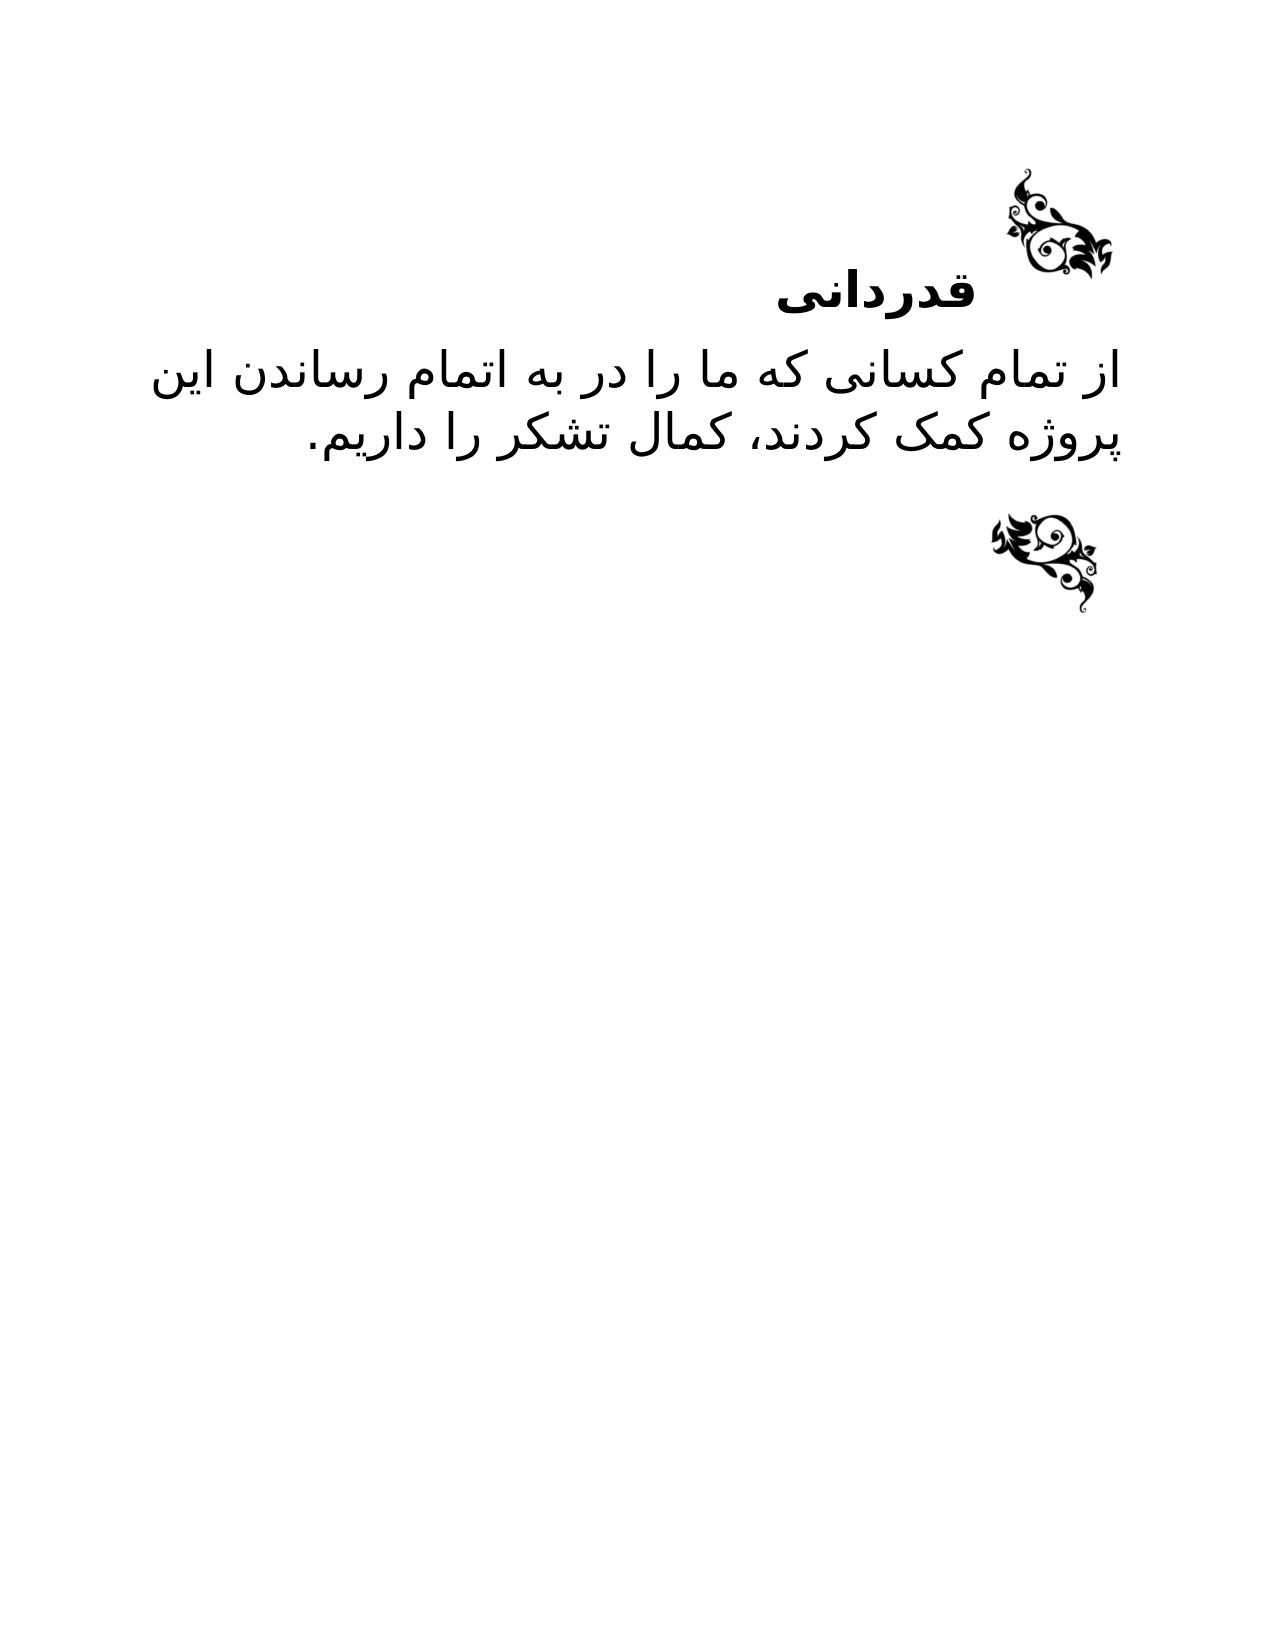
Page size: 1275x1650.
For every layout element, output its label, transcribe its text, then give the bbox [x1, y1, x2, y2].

picture [979, 482, 1126, 633]
text قدردانی [150, 150, 1125, 319]
text از تمام کسانی که ما را در به اتمام رساندن این پروژه کمک کردند، کمال تشکر را داریم. [150, 341, 1123, 462]
picture [980, 150, 1124, 307]
